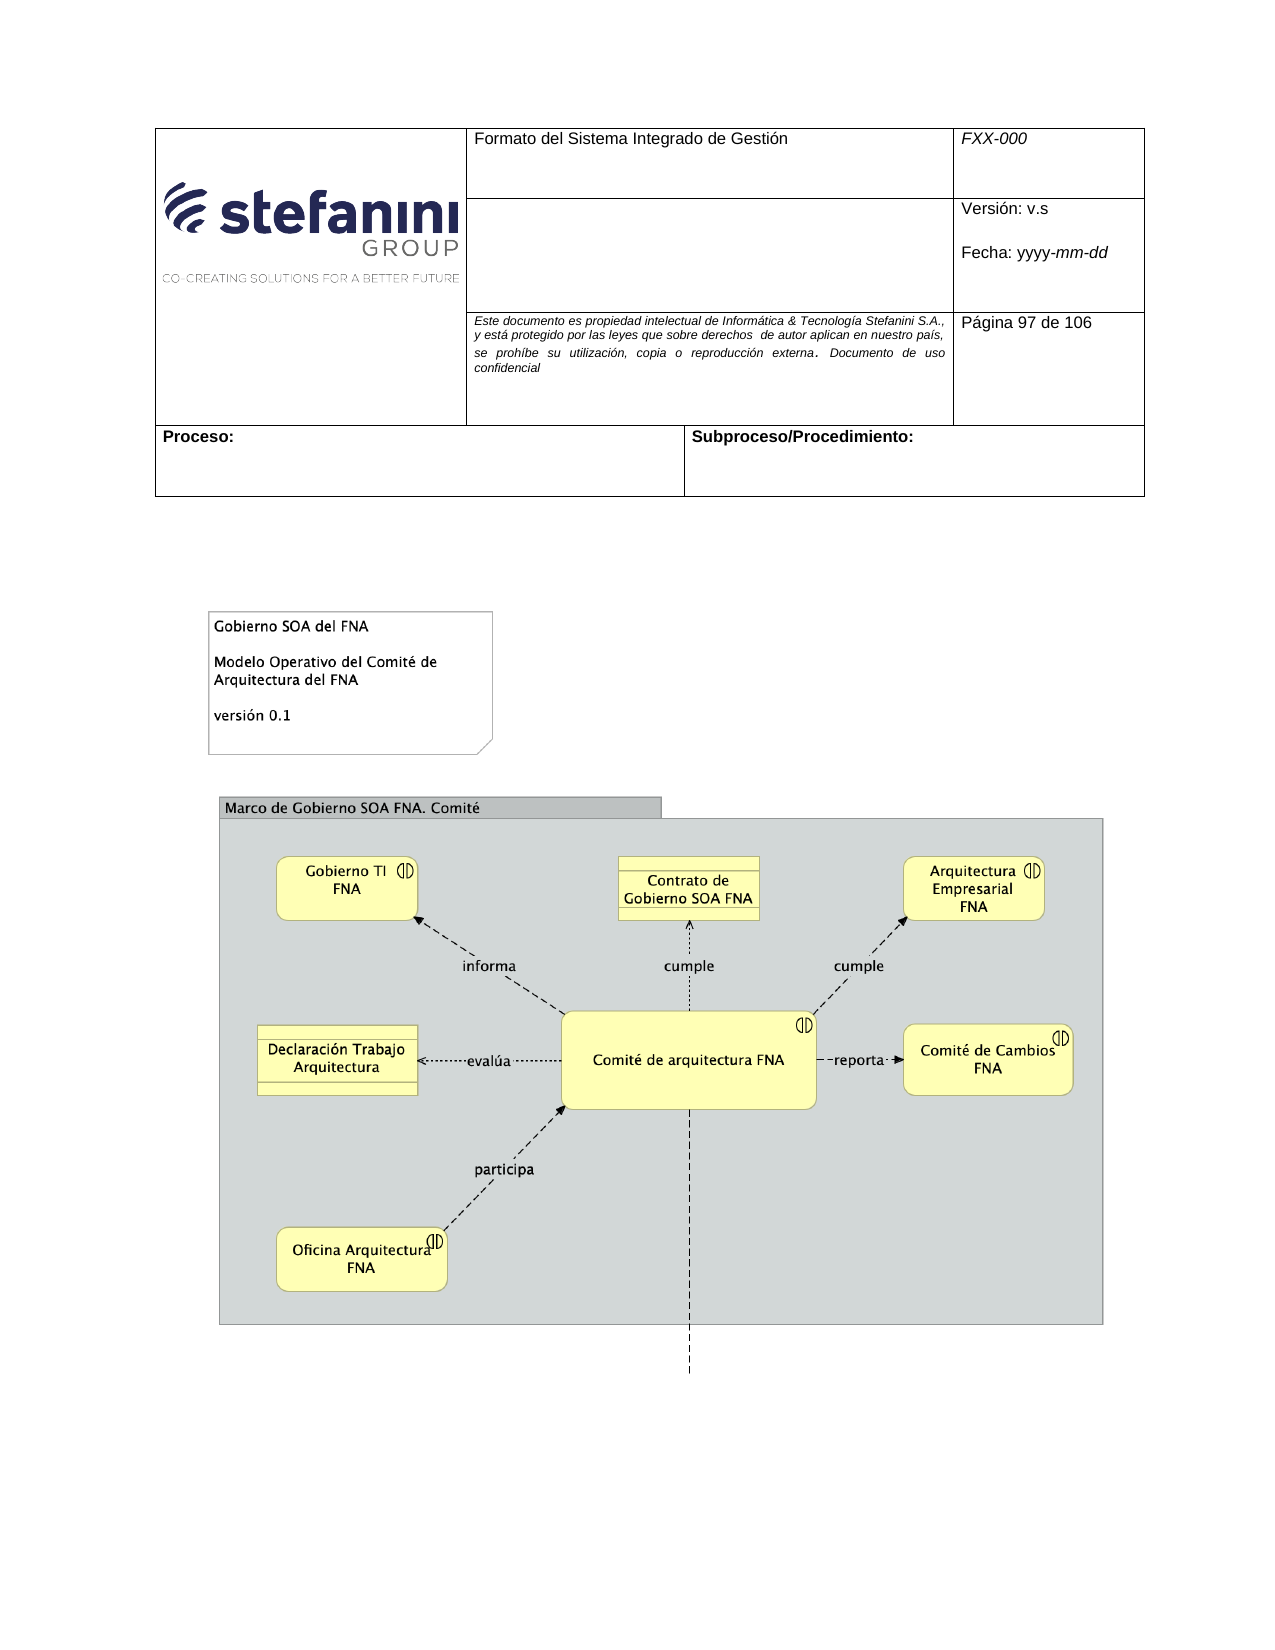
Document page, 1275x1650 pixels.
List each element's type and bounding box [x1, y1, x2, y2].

picture [196, 599, 1115, 1376]
picture [162, 182, 460, 286]
